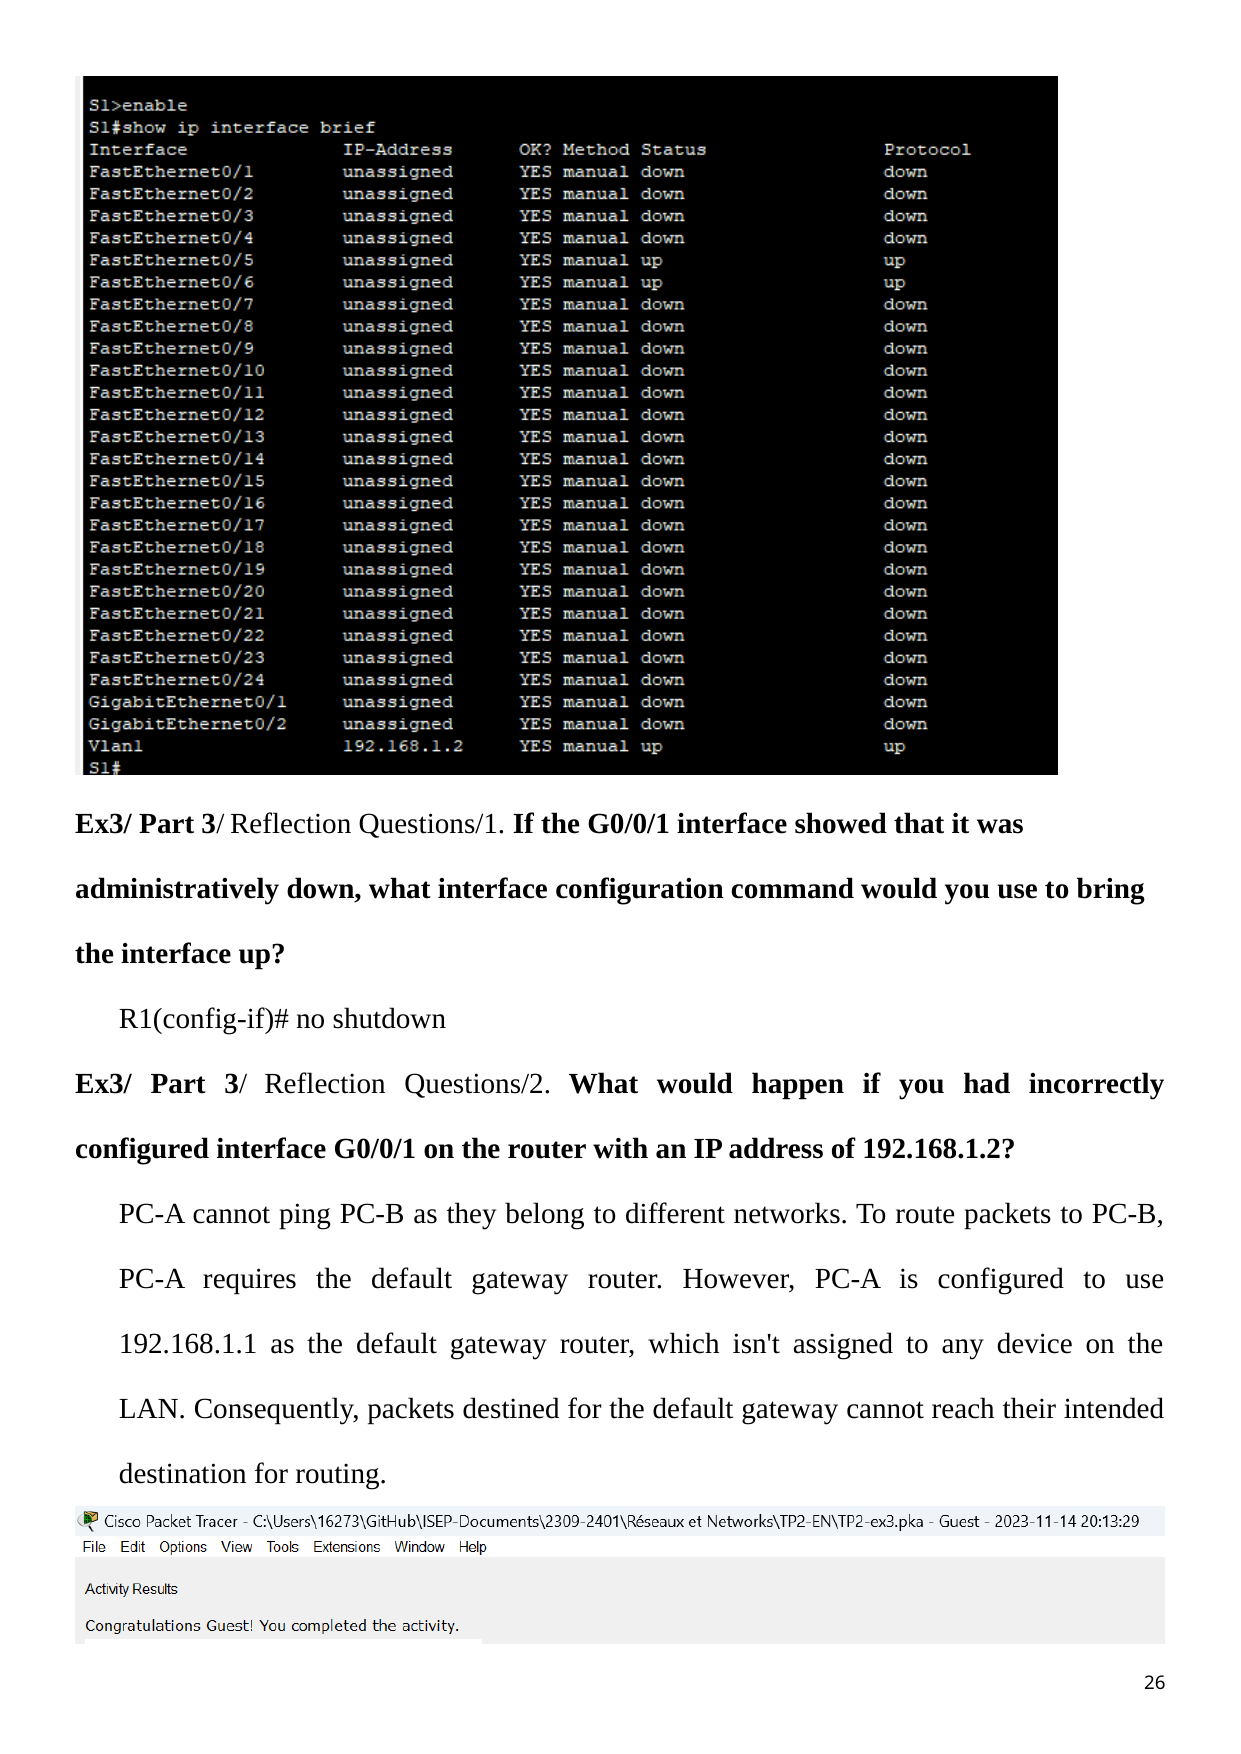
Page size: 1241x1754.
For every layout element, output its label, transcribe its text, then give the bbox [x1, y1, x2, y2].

text Ex3/ Part 3/ Reflection Questions/2. What would happen if you had incorrectly configured interface G0/0/1 on the router with an IP address of 192.168.1.2? [75, 1051, 1165, 1181]
text R1(config-if)# no shutdown [75, 986, 1165, 1051]
text PC-A cannot ping PC-B as they belong to different networks. To route packets to PC-B, PC-A requires the default gateway router. However, PC-A is configured to use 192.168.1.1 as the default gateway router, which isn't assigned to any device on the LAN. Consequently, packets destined for the default gateway cannot reach their intended destination for routing. [119, 1181, 1165, 1506]
picture [75, 76, 1058, 775]
text Ex3/ Part 3/ Reflection Questions/1. If the G0/0/1 interface showed that it was administratively down, what interface configuration command would you use to bring the interface up? [75, 791, 1165, 986]
